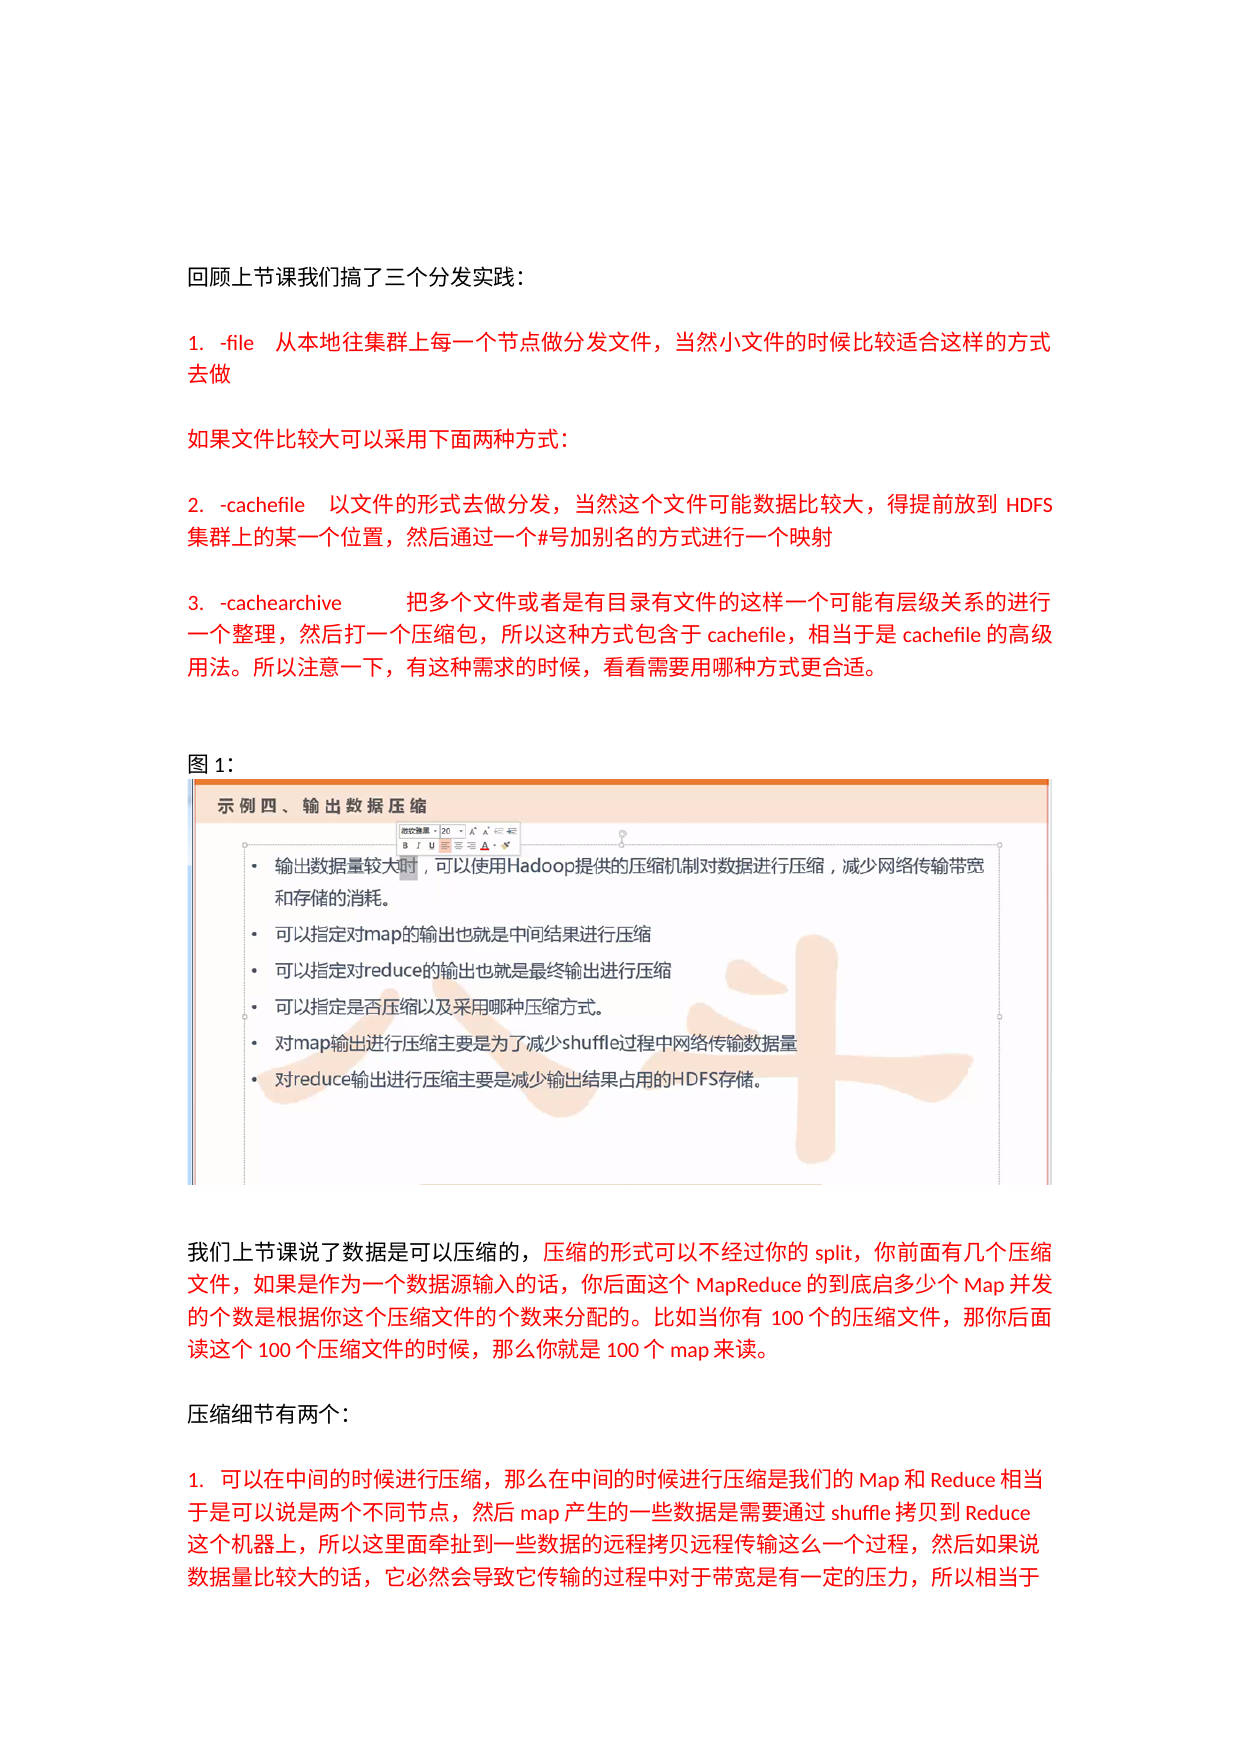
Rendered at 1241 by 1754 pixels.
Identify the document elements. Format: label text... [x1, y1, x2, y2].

list 我们上节课说了数据是可以压缩的，压缩的形式可以不经过你的split，你前面有几个压缩文件，如果是作为一个数据源输入的话，你后面这个MapReduce的到底启多少个Map并发的个数是根据你这个压缩文件的个数来分配的。比如当你有100个的压缩文件，那你后面读这个100个压缩文件的时候，那么你就是100个map来读。 [187, 1234, 1053, 1364]
picture [187, 779, 1052, 1185]
list 如果文件比较大可以采用下面两种方式： [187, 422, 1053, 454]
list -cachefile 以文件的形式去做分发，当然这个文件可能数据比较大，得提前放到HDFS集群上的某一个位置，然后通过一个#号加别名的方式进行一个映射 [187, 487, 1053, 552]
list -cachearchive 把多个文件或者是有目录有文件的这样一个可能有层级关系的进行一个整理，然后打一个压缩包，所以这种方式包含于cachefile，相当于是cachefile的高级用法。所以注意一下，有这种需求的时候，看看需要用哪种方式更合适。 [187, 584, 1053, 682]
text 回顾上节课我们搞了三个分发实践： [187, 259, 1053, 292]
list -file 从本地往集群上每一个节点做分发文件，当然小文件的时候比较适合这样的方式去做 [187, 324, 1053, 389]
list 图1： [187, 747, 1053, 779]
list 压缩细节有两个： [187, 1397, 1053, 1429]
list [187, 1462, 1053, 1592]
